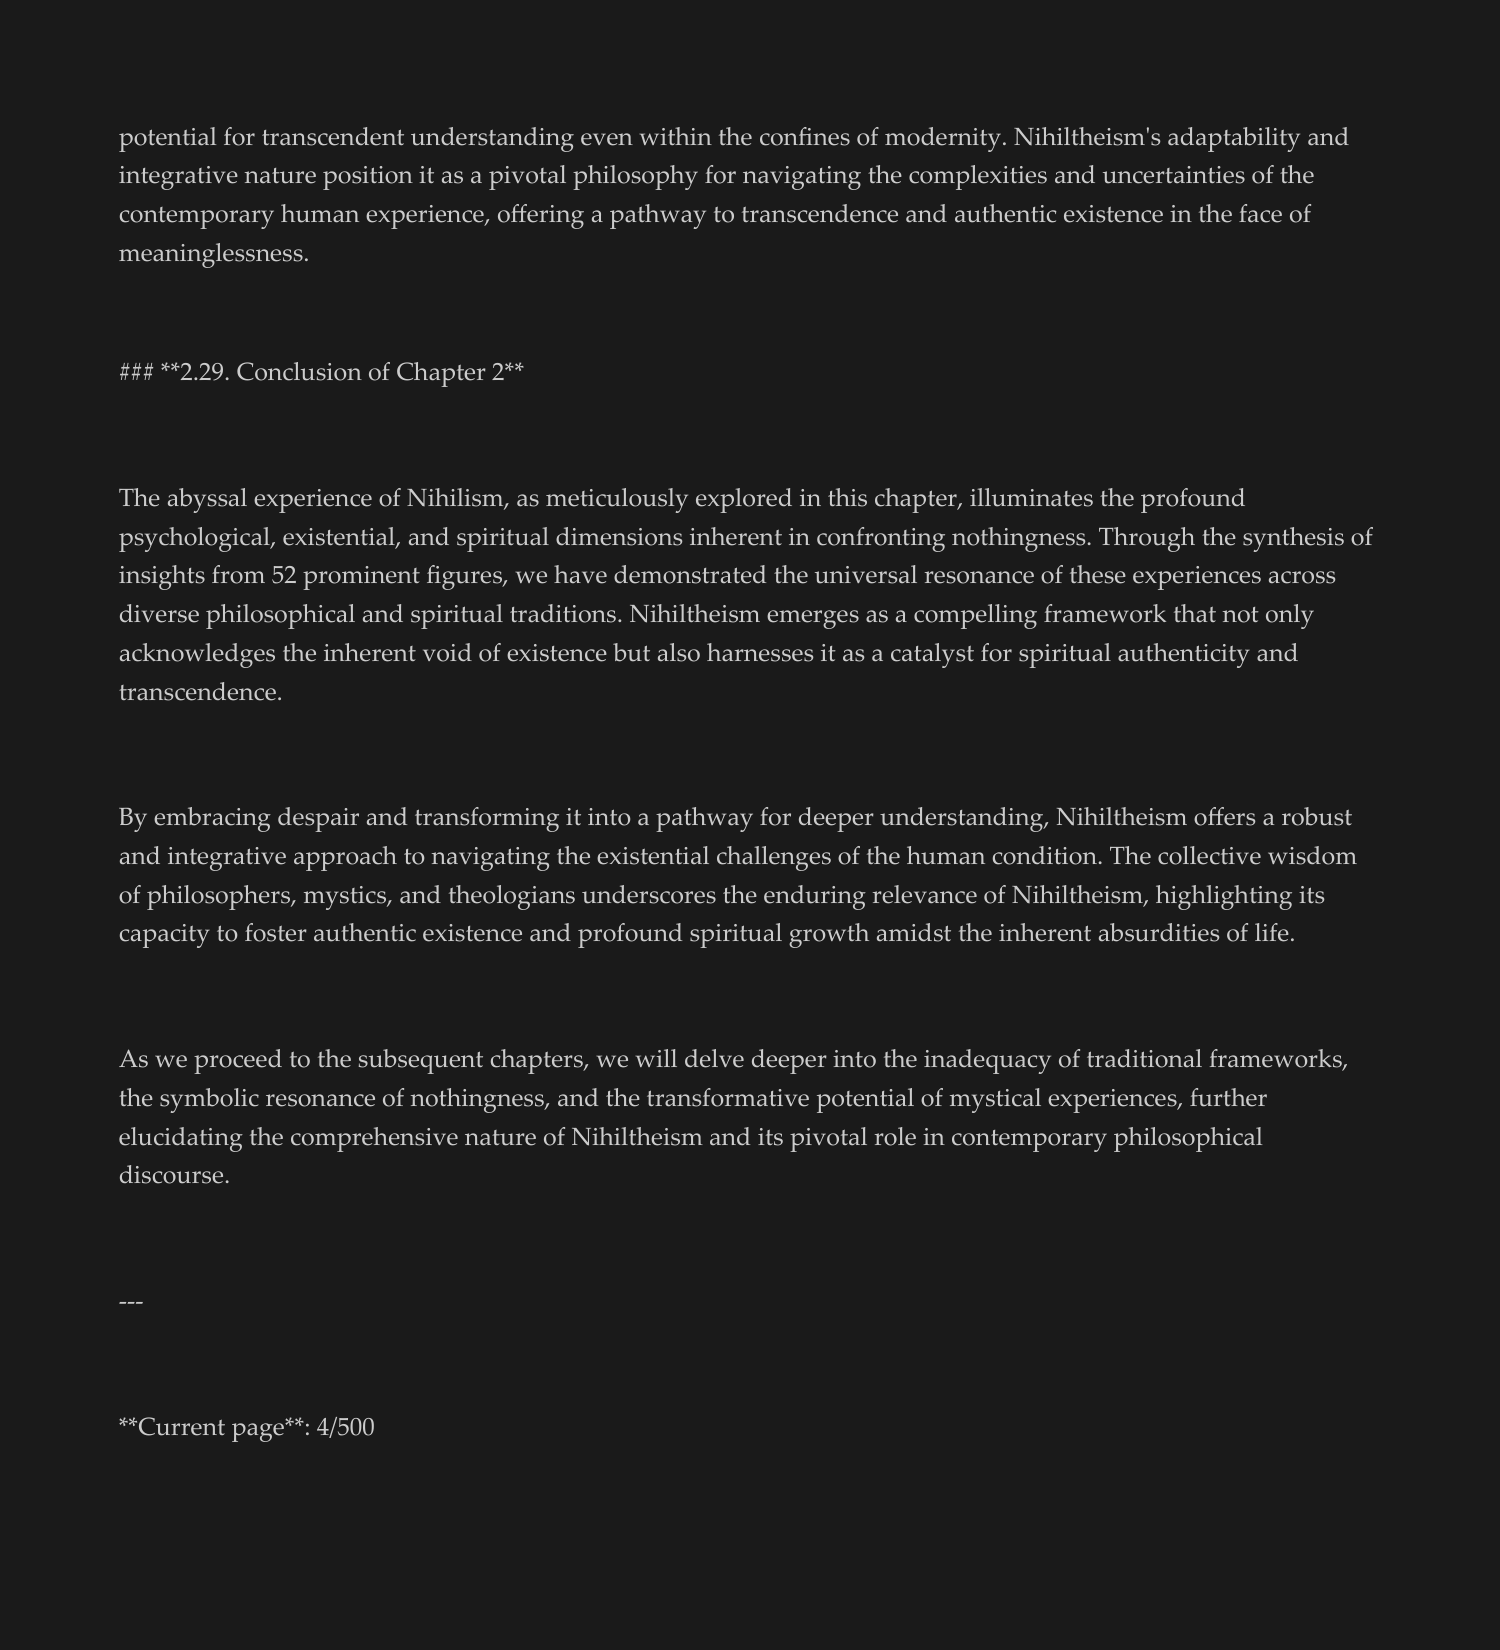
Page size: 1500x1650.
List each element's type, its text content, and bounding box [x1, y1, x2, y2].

text As we proceed to the subsequent chapters, we will delve deeper into the inadequacy of traditional frameworks, the symbolic resonance of nothingness, and the transformative potential of mystical experiences, further elucidating the comprehensive nature of Nihiltheism and its pivotal role in contemporary philosophical discourse. [118, 1041, 1381, 1191]
text The abyssal experience of Nihilism, as meticulously explored in this chapter, illuminates the profound psychological, existential, and spiritual dimensions inherent in confronting nothingness. Through the synthesis of insights from 52 prominent figures, we have demonstrated the universal resonance of these experiences across diverse philosophical and spiritual traditions. Nihiltheism emerges as a compelling framework that not only acknowledges the inherent void of existence but also harnesses it as a catalyst for spiritual authenticity and transcendence. [118, 479, 1381, 707]
text ### **2.29. Conclusion of Chapter 2** [118, 354, 1381, 388]
text **Current page**: 4/500 [118, 1408, 1381, 1442]
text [118, 118, 1381, 268]
text --- [118, 1283, 1381, 1316]
text By embracing despair and transforming it into a pathway for deeper understanding, Nihiltheism offers a robust and integrative approach to navigating the existential challenges of the human condition. The collective wisdom of philosophers, mystics, and theologians underscores the enduring relevance of Nihiltheism, highlighting its capacity to foster authentic existence and profound spiritual growth amidst the inherent absurdities of life. [118, 799, 1381, 949]
